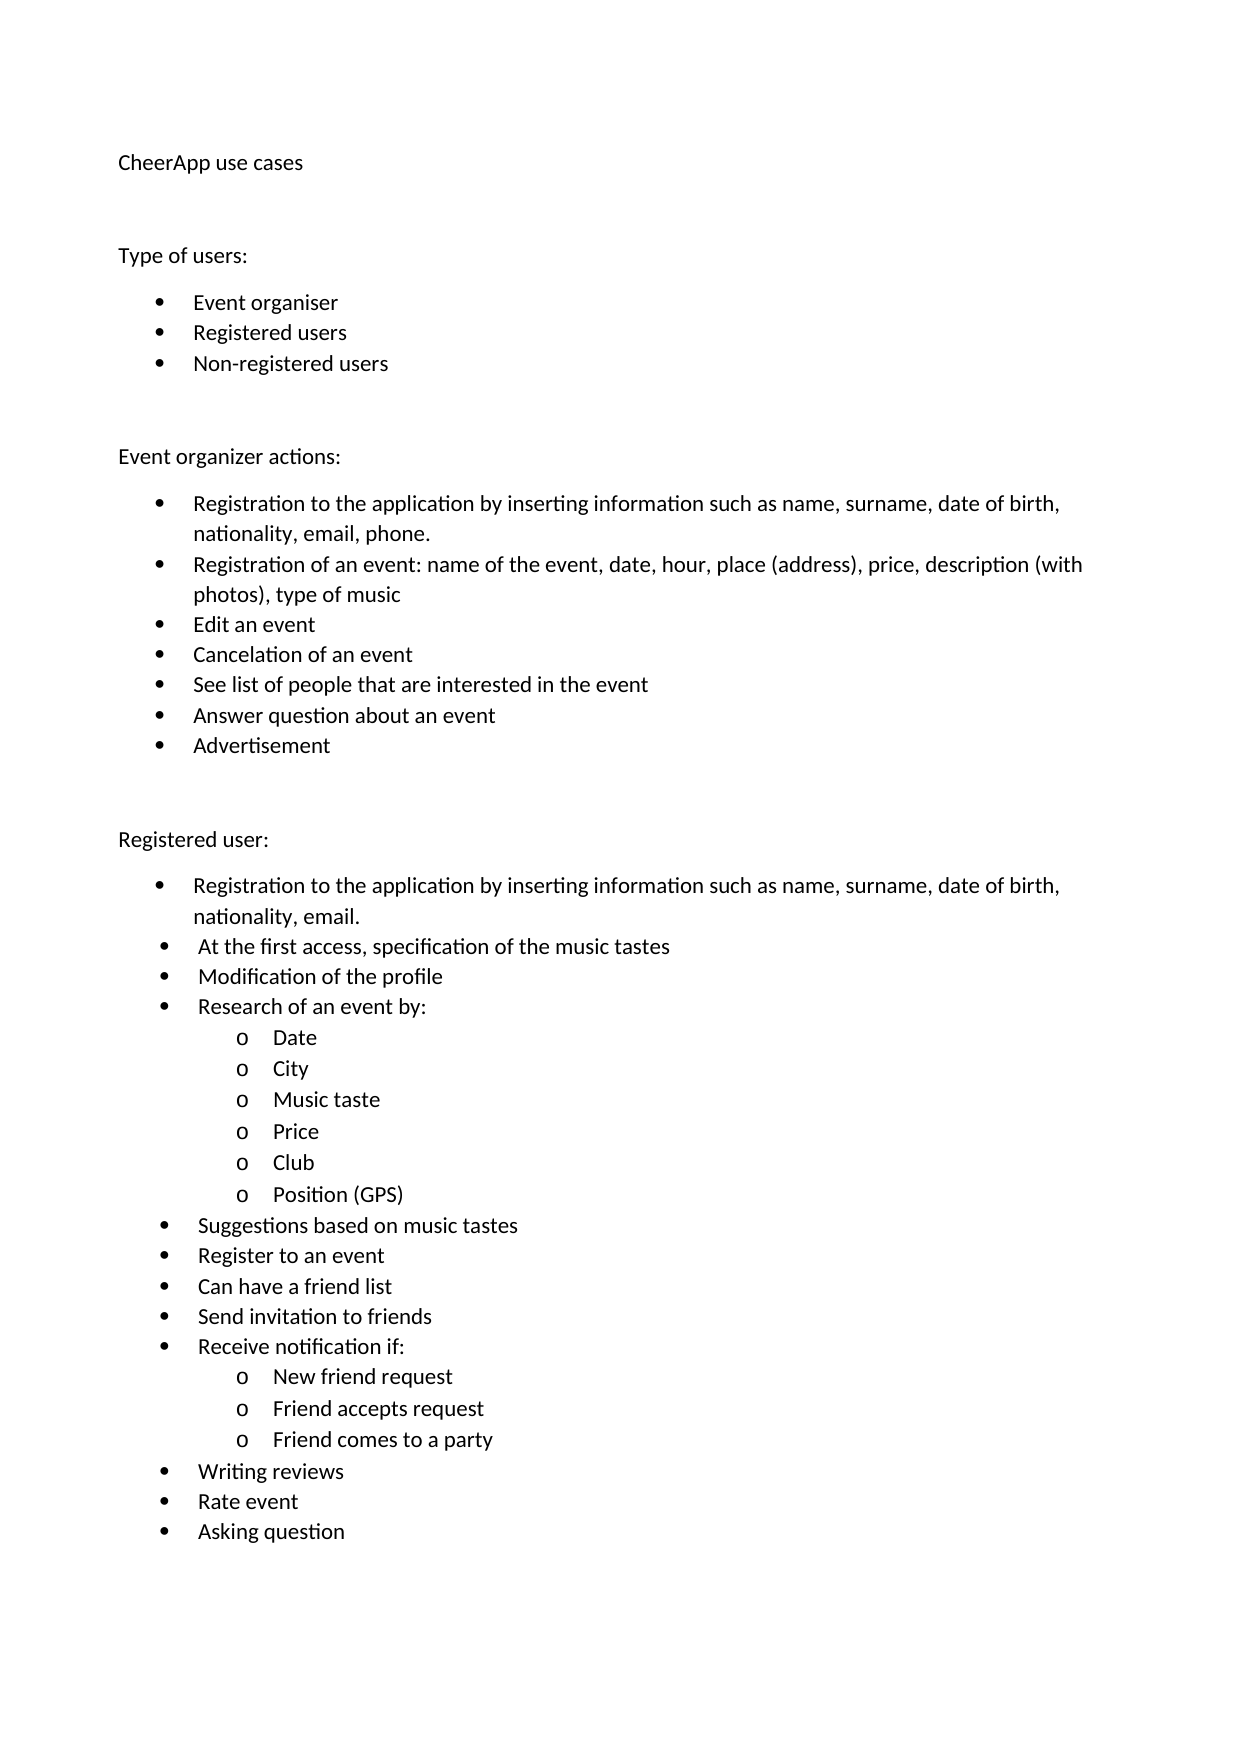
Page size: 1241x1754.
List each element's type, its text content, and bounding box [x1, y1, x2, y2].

list Price [235, 1117, 1122, 1146]
text CheerApp use cases [118, 148, 1122, 176]
text Type of users: [118, 241, 1122, 269]
list Music taste [235, 1086, 1122, 1115]
list Register to an event [160, 1242, 1122, 1269]
list See list of people that are interested in the event [156, 671, 1122, 698]
list Cancelation of an event [156, 640, 1122, 668]
list Registration to the application by inserting information such as name, surname, date of birth, nationality, email, phone. [156, 489, 1122, 547]
list Friend comes to a party [235, 1425, 1122, 1454]
list Edit an event [156, 610, 1122, 638]
list At the first access, specification of the music tastes [160, 932, 1122, 960]
list Modification of the profile [160, 962, 1122, 990]
list Event organiser [156, 288, 1122, 316]
list Writing reviews [160, 1457, 1122, 1485]
list Send invitation to friends [160, 1302, 1122, 1330]
list Registered users [156, 318, 1122, 346]
list Date [235, 1023, 1122, 1052]
list City [235, 1054, 1122, 1083]
list Advertisement [156, 731, 1122, 759]
list Position (GPS) [235, 1180, 1122, 1209]
list Registration of an event: name of the event, date, hour, place (address), price, description (with photos), type of music [156, 550, 1122, 608]
list Can have a friend list [160, 1272, 1122, 1300]
list Asking question [160, 1517, 1122, 1545]
list Rate event [160, 1487, 1122, 1515]
list Answer question about an event [156, 701, 1122, 729]
list Club [235, 1148, 1122, 1178]
text Registered user: [118, 825, 1122, 853]
list Suggestions based on music tastes [160, 1211, 1122, 1239]
text Event organizer actions: [118, 442, 1122, 470]
list Research of an event by: [160, 992, 1122, 1020]
list Non-registered users [156, 349, 1122, 377]
list Friend accepts request [235, 1394, 1122, 1423]
list New friend request [235, 1362, 1122, 1392]
list Receive notification if: [160, 1332, 1122, 1360]
list Registration to the application by inserting information such as name, surname, date of birth, nationality, email. [156, 872, 1122, 930]
